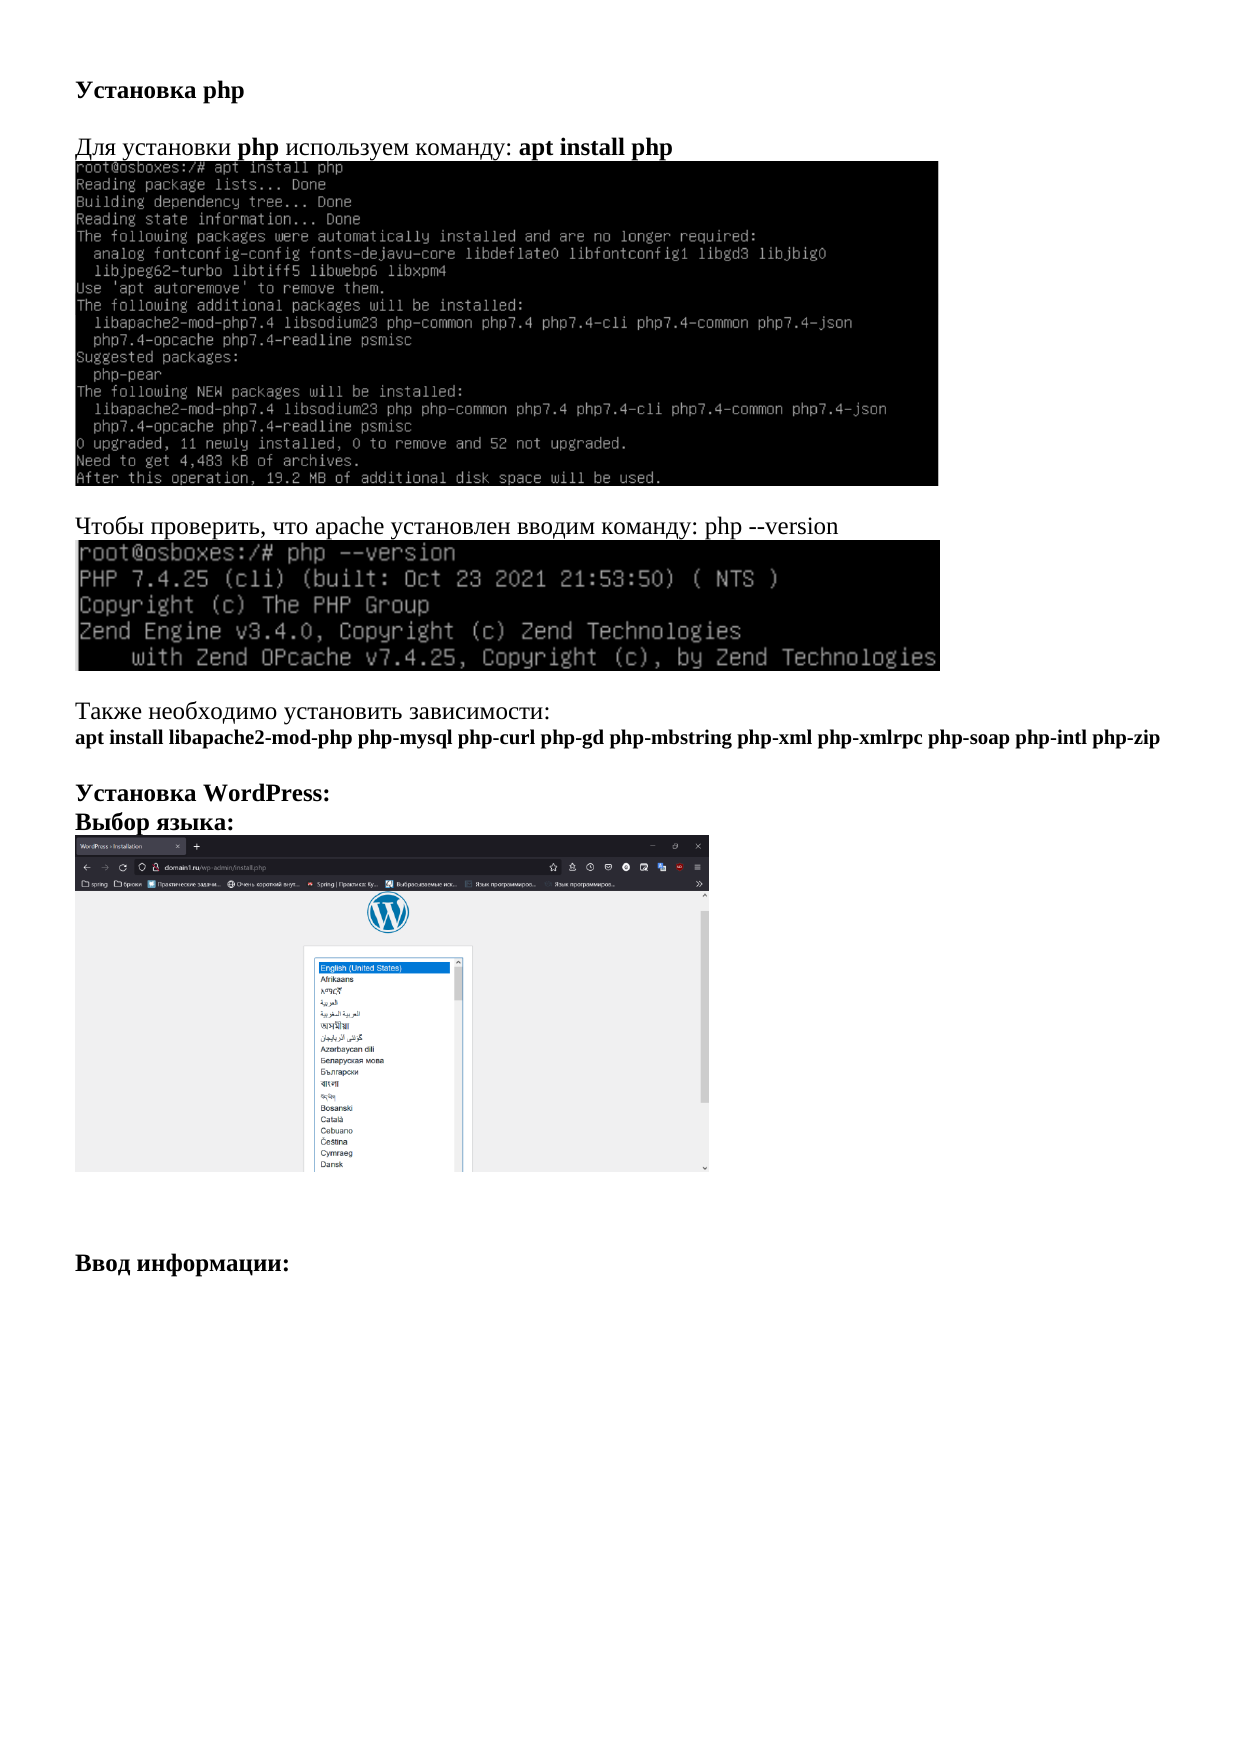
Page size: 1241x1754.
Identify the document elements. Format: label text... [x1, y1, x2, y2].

picture [75, 835, 709, 1172]
picture [75, 540, 940, 671]
text Установка WordPress: [75, 778, 1165, 807]
picture [75, 161, 939, 486]
text Ввод информации: [75, 1248, 1165, 1277]
text Также необходимо установить зависимости: [75, 696, 1165, 725]
text apt install libapache2-mod-php php-mysql php-curl php-gd php-mbstring php-xml php-xmlrpc php-soap php-intl php-zip [75, 725, 1165, 749]
text Для установки php используем команду: apt install php [75, 132, 1165, 161]
text Установка php [75, 75, 1165, 104]
text Чтобы проверить, что apache установлен вводим команду: php --version [75, 511, 1165, 540]
text Выбор языка: [75, 807, 1165, 835]
